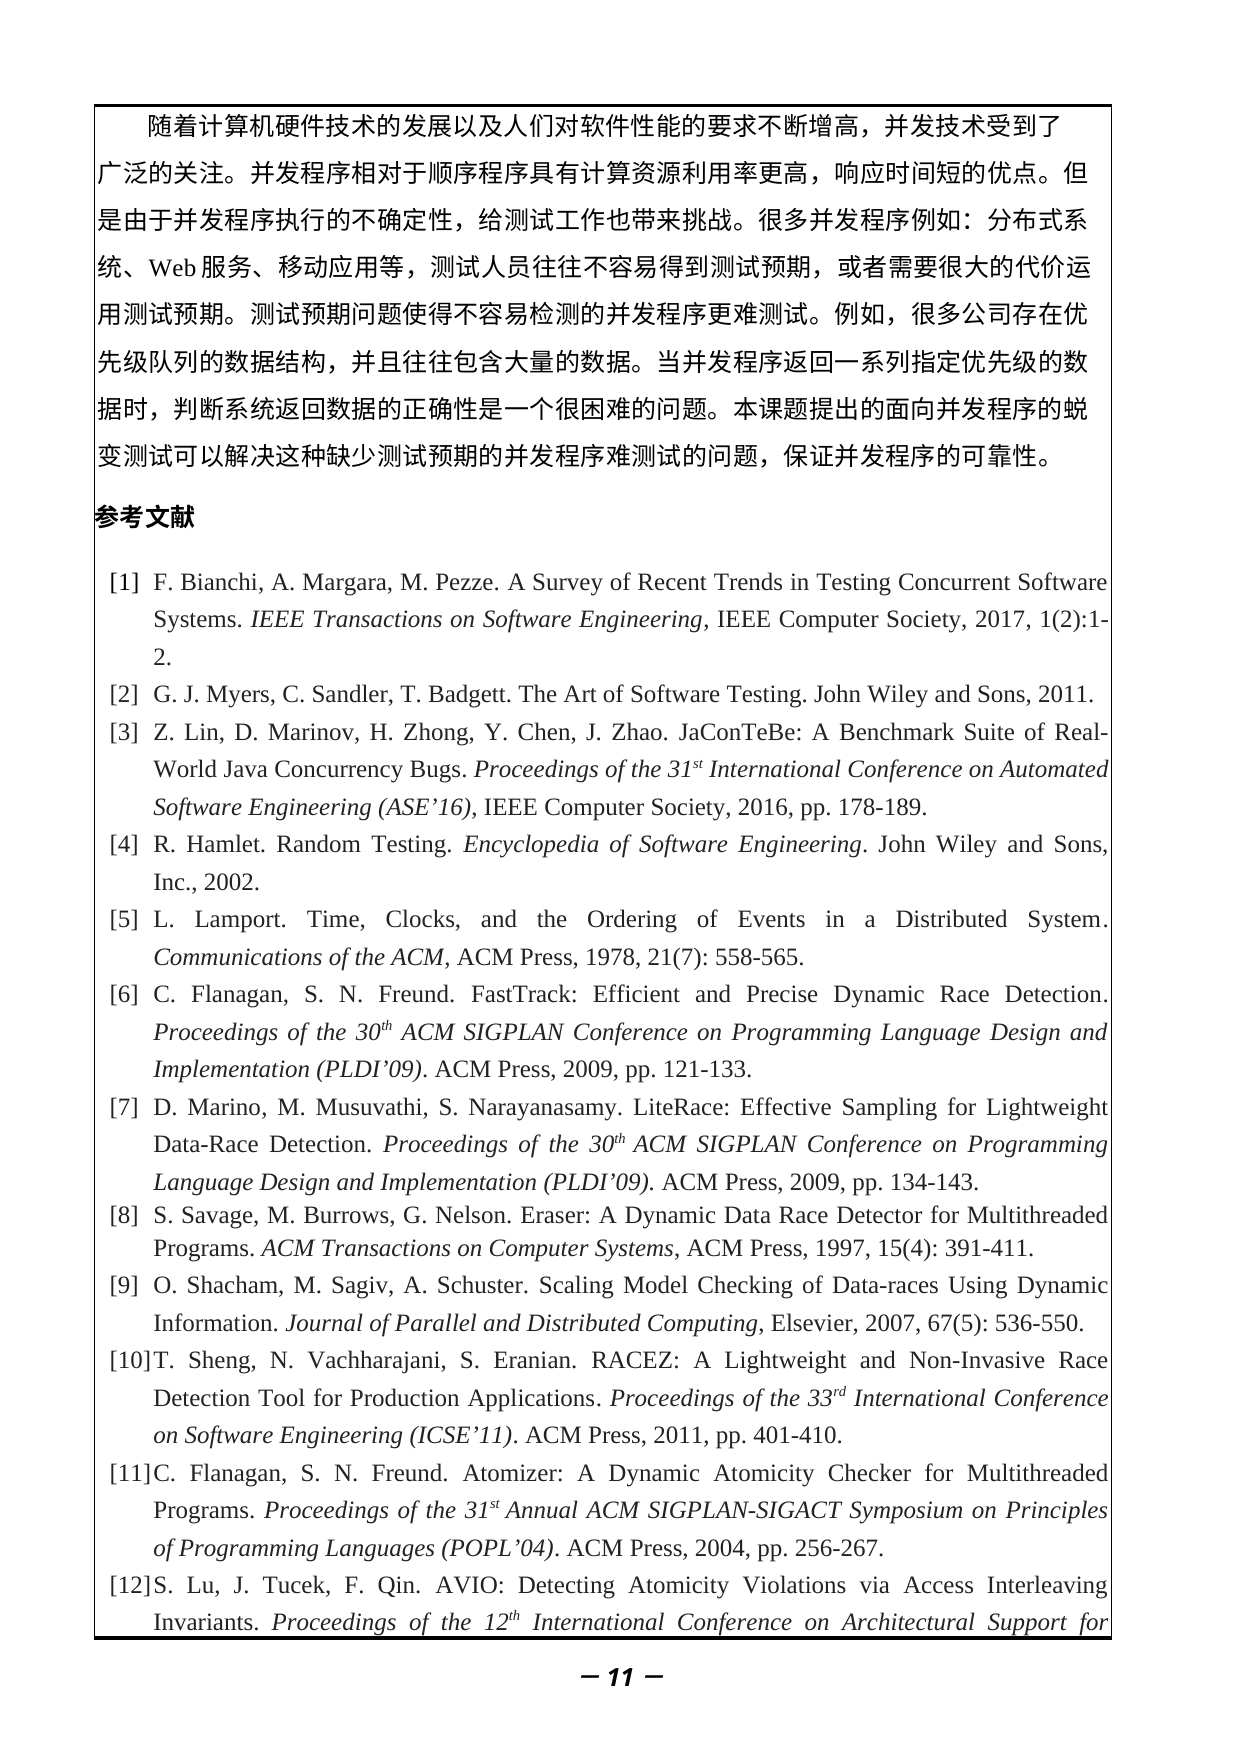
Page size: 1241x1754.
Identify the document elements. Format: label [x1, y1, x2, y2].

table_header [95, 107, 1111, 1636]
